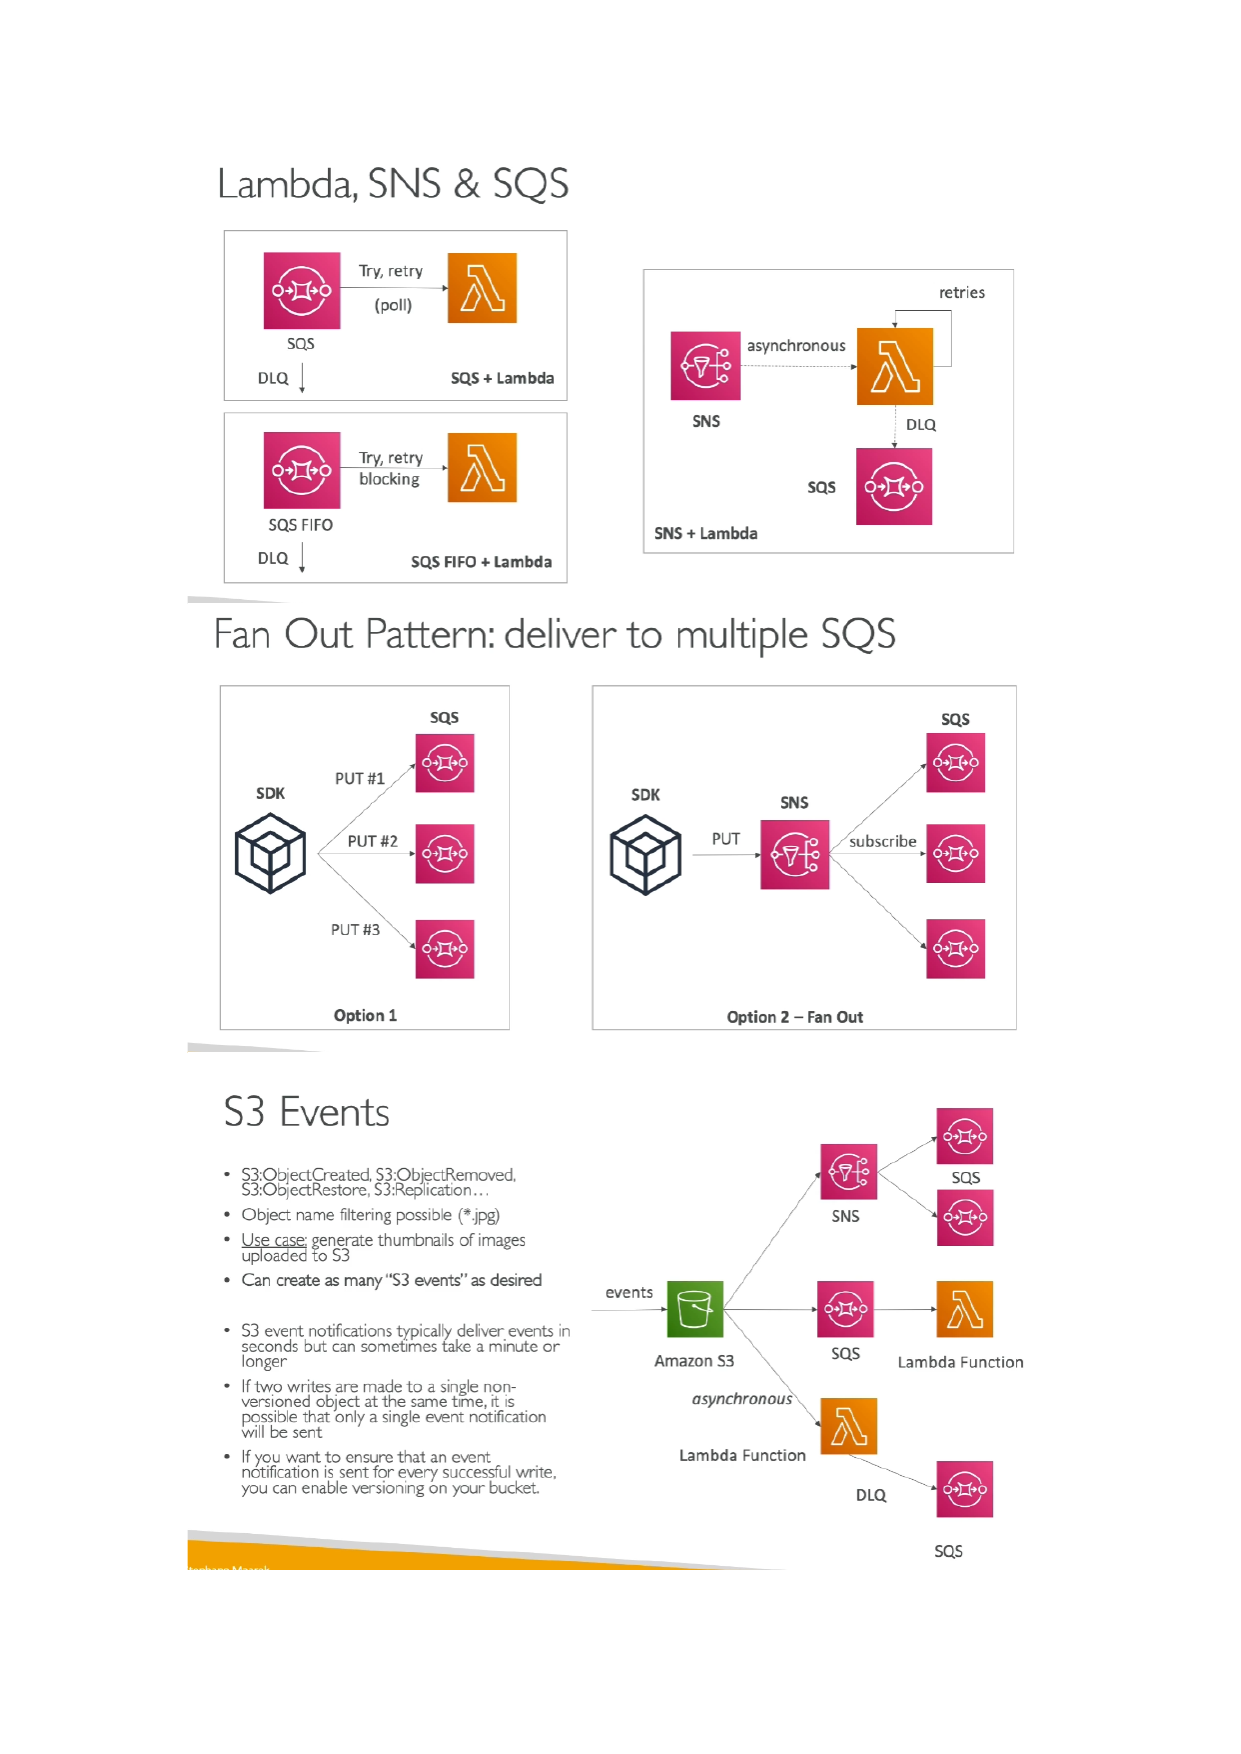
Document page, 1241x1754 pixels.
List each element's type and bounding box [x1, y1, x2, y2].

picture [187, 150, 1053, 1570]
